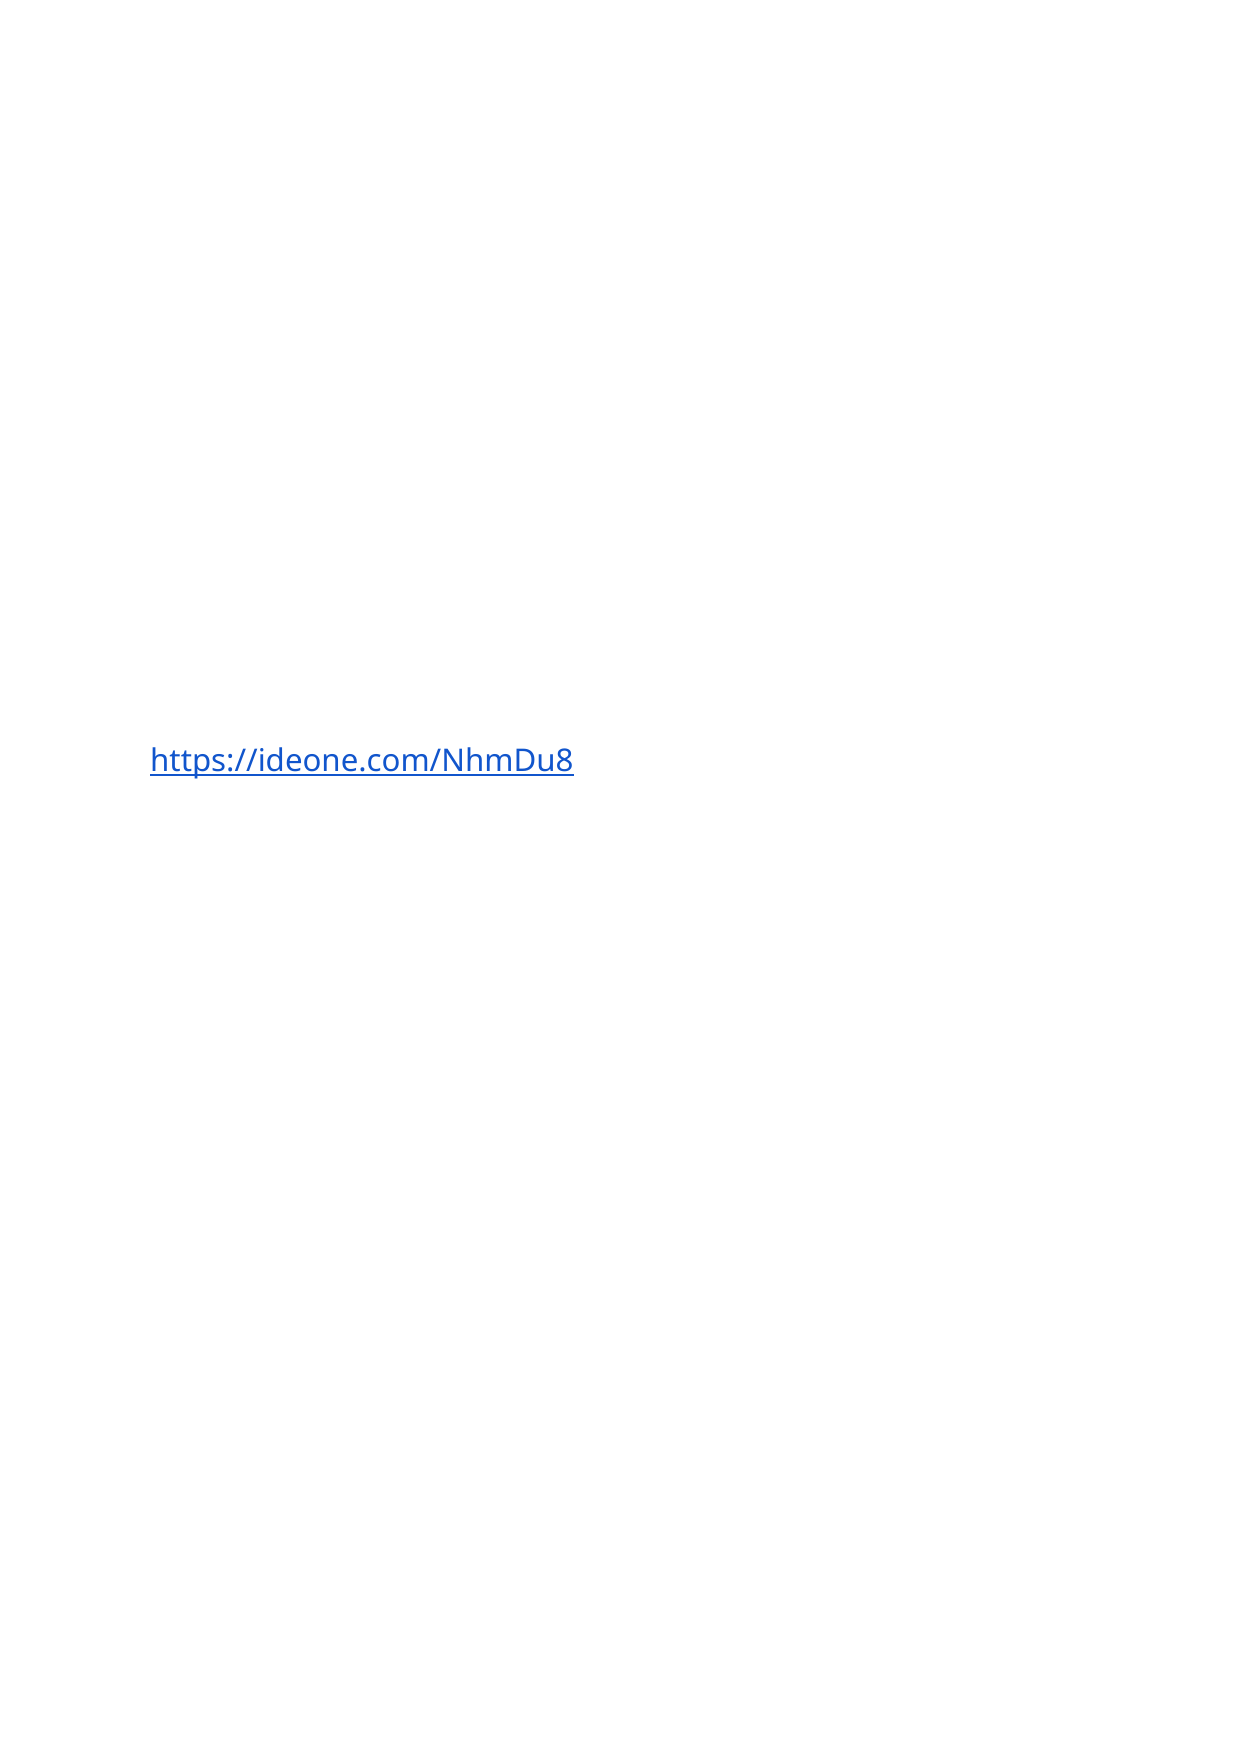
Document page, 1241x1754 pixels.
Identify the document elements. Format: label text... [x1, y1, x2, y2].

text https://ideone.com/NhmDu8 [150, 737, 1090, 780]
